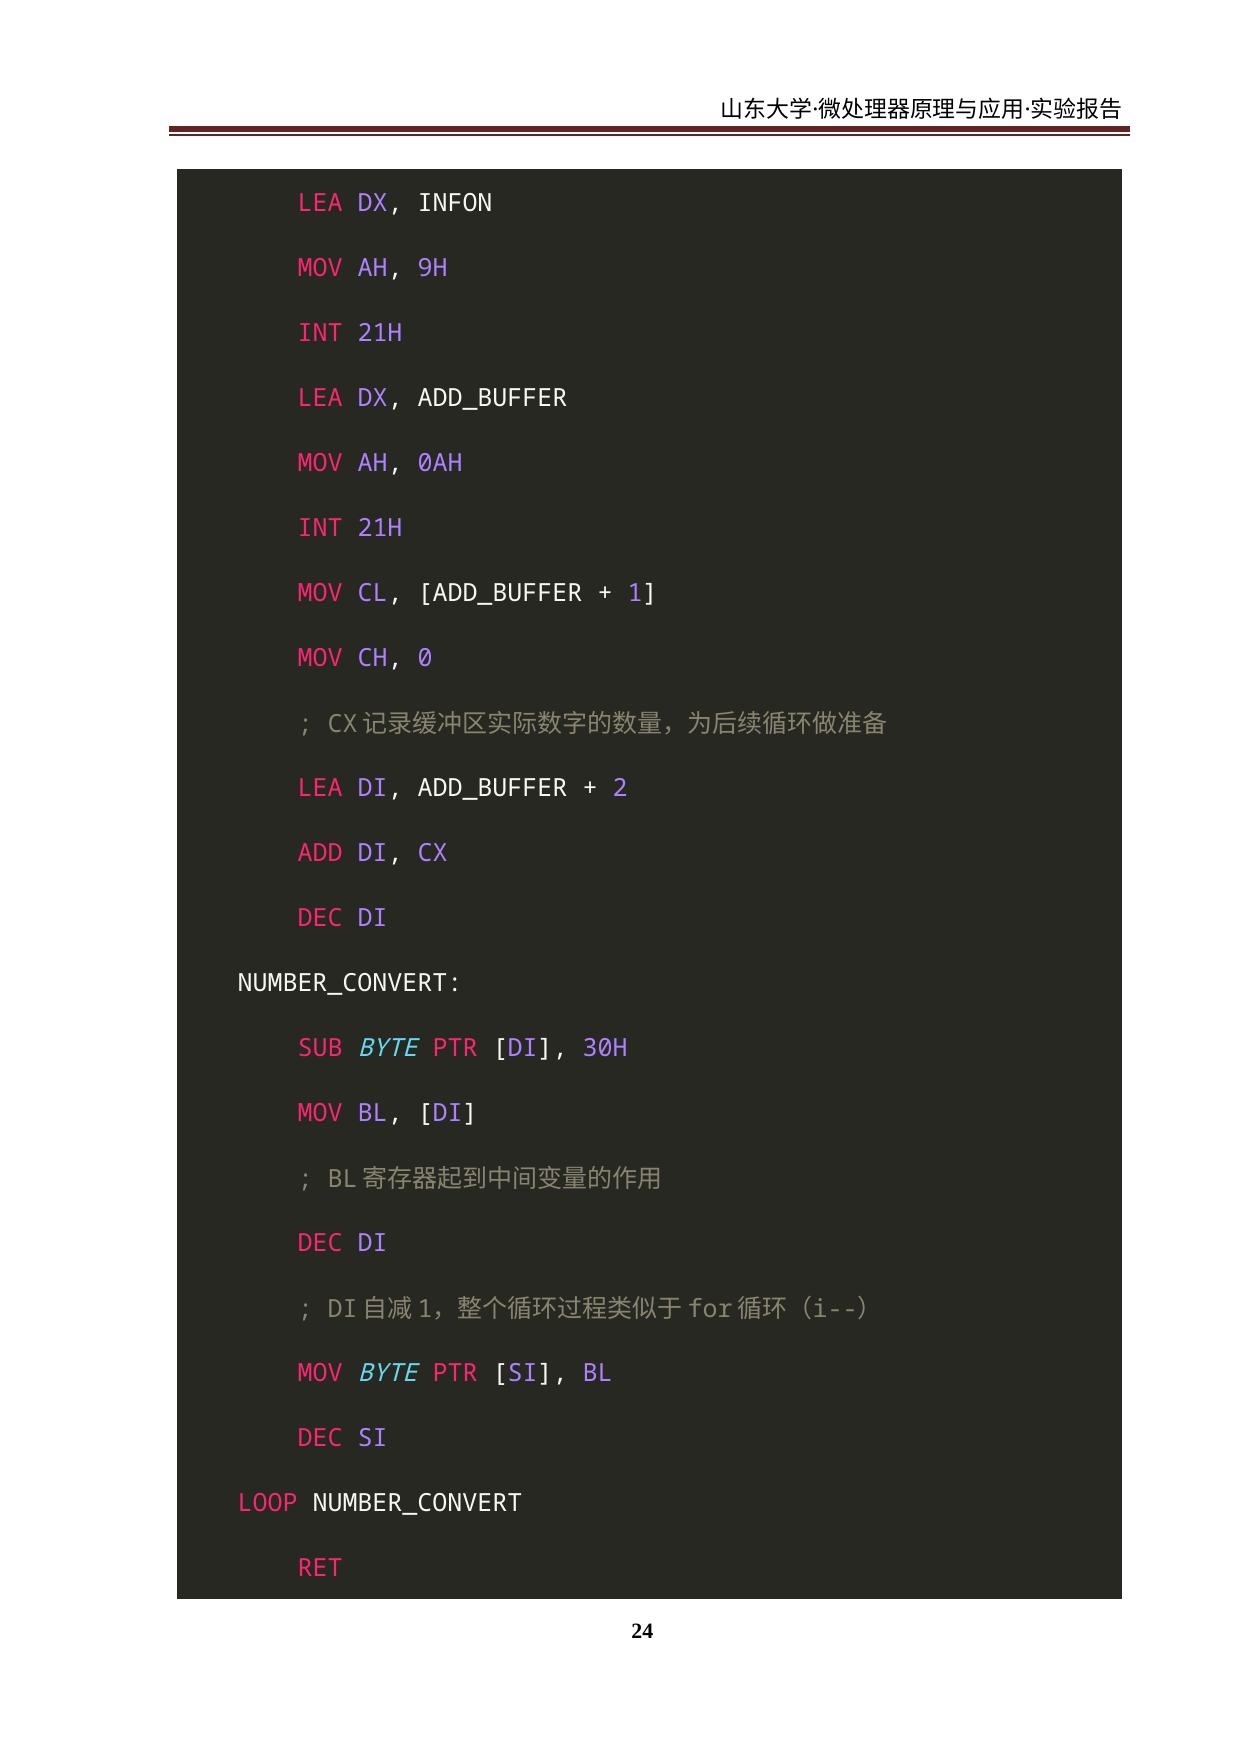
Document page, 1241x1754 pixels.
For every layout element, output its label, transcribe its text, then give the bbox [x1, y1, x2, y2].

text DEC SI [177, 1404, 1122, 1469]
text INT 21H [177, 299, 1122, 364]
text DEC DI [177, 1209, 1122, 1274]
text LEA DI, ADD_BUFFER + 2 [177, 754, 1122, 819]
text MOV AH, 9H [177, 234, 1122, 299]
text MOV BL, [DI] [177, 1079, 1122, 1144]
text NUMBER_CONVERT: [177, 949, 1122, 1014]
text INT 21H [177, 494, 1122, 559]
text MOV BYTE PTR [SI], BL [177, 1339, 1122, 1404]
text MOV CH, 0 [177, 624, 1122, 689]
text RET [177, 1534, 1122, 1599]
text ; CX记录缓冲区实际数字的数量，为后续循环做准备 [177, 689, 1122, 754]
text MOV CL, [ADD_BUFFER + 1] [177, 559, 1122, 624]
text SUB BYTE PTR [DI], 30H [177, 1014, 1122, 1079]
text LEA DX, INFON [177, 169, 1122, 234]
text ADD DI, CX [177, 819, 1122, 884]
text LOOP NUMBER_CONVERT [177, 1469, 1122, 1534]
text ; DI自减1，整个循环过程类似于for循环（i--） [177, 1274, 1122, 1339]
text MOV AH, 0AH [177, 429, 1122, 494]
text DEC DI [177, 884, 1122, 949]
text LEA DX, ADD_BUFFER [177, 364, 1122, 429]
text ; BL寄存器起到中间变量的作用 [177, 1144, 1122, 1209]
